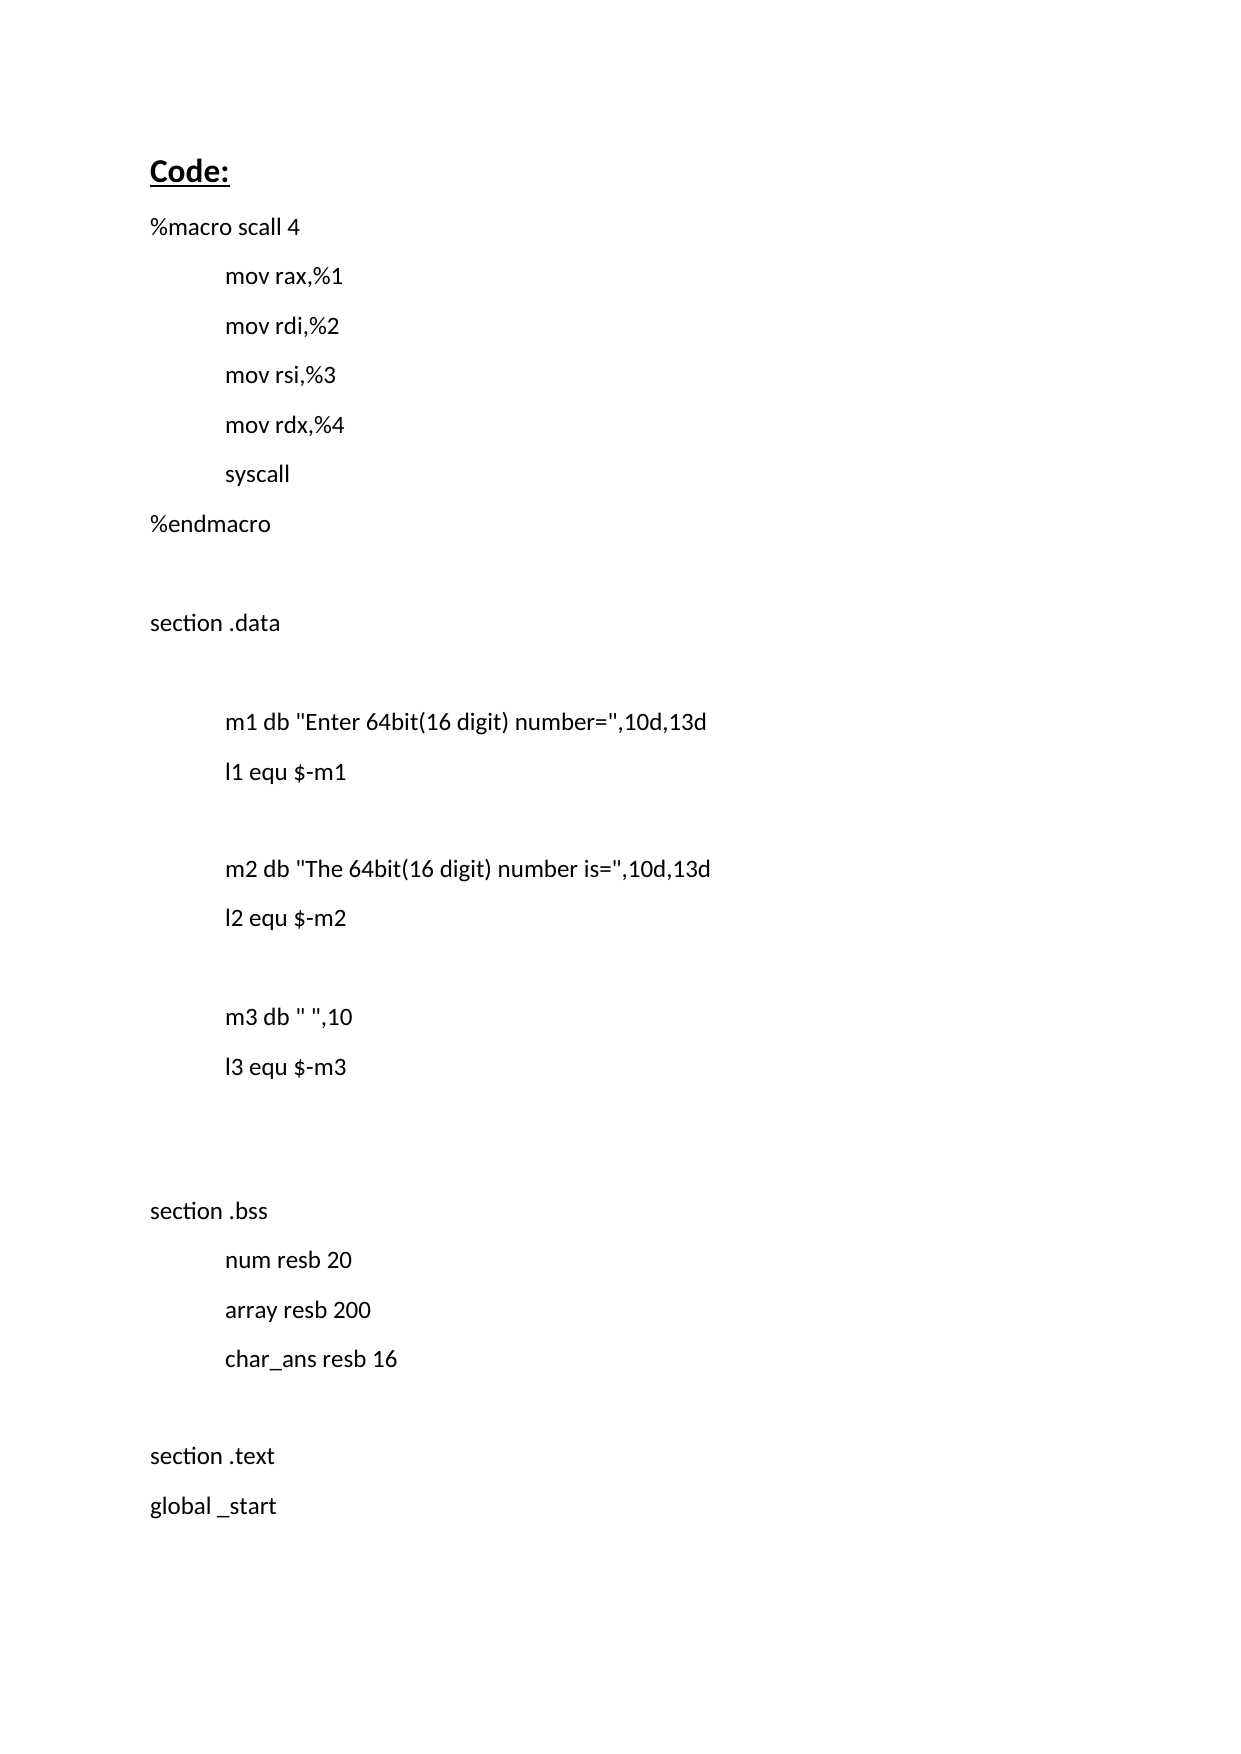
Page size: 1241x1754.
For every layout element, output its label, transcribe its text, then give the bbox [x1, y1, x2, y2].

text %endmacro [150, 508, 1090, 539]
text section .data [150, 607, 1090, 638]
text %macro scall 4 [150, 211, 1090, 241]
text l2 equ $-m2 [150, 902, 1090, 933]
text mov rdi,%2 [150, 310, 1090, 340]
text mov rdx,%4 [150, 409, 1090, 439]
text mov rsi,%3 [150, 359, 1090, 390]
text Code: [150, 150, 1090, 191]
text global _start [150, 1490, 1090, 1520]
text m1 db "Enter 64bit(16 digit) number=",10d,13d [150, 706, 1090, 737]
text l1 equ $-m1 [150, 756, 1090, 787]
text section .text [150, 1440, 1090, 1471]
text m3 db " ",10 [150, 1001, 1090, 1032]
text mov rax,%1 [150, 260, 1090, 291]
text syscall [150, 458, 1090, 489]
text l3 equ $-m3 [150, 1051, 1090, 1082]
text m2 db "The 64bit(16 digit) number is=",10d,13d [150, 853, 1090, 883]
text num resb 20 [150, 1244, 1090, 1275]
text section .bss [150, 1195, 1090, 1225]
text char_ans resb 16 [150, 1343, 1090, 1374]
text array resb 200 [150, 1294, 1090, 1324]
